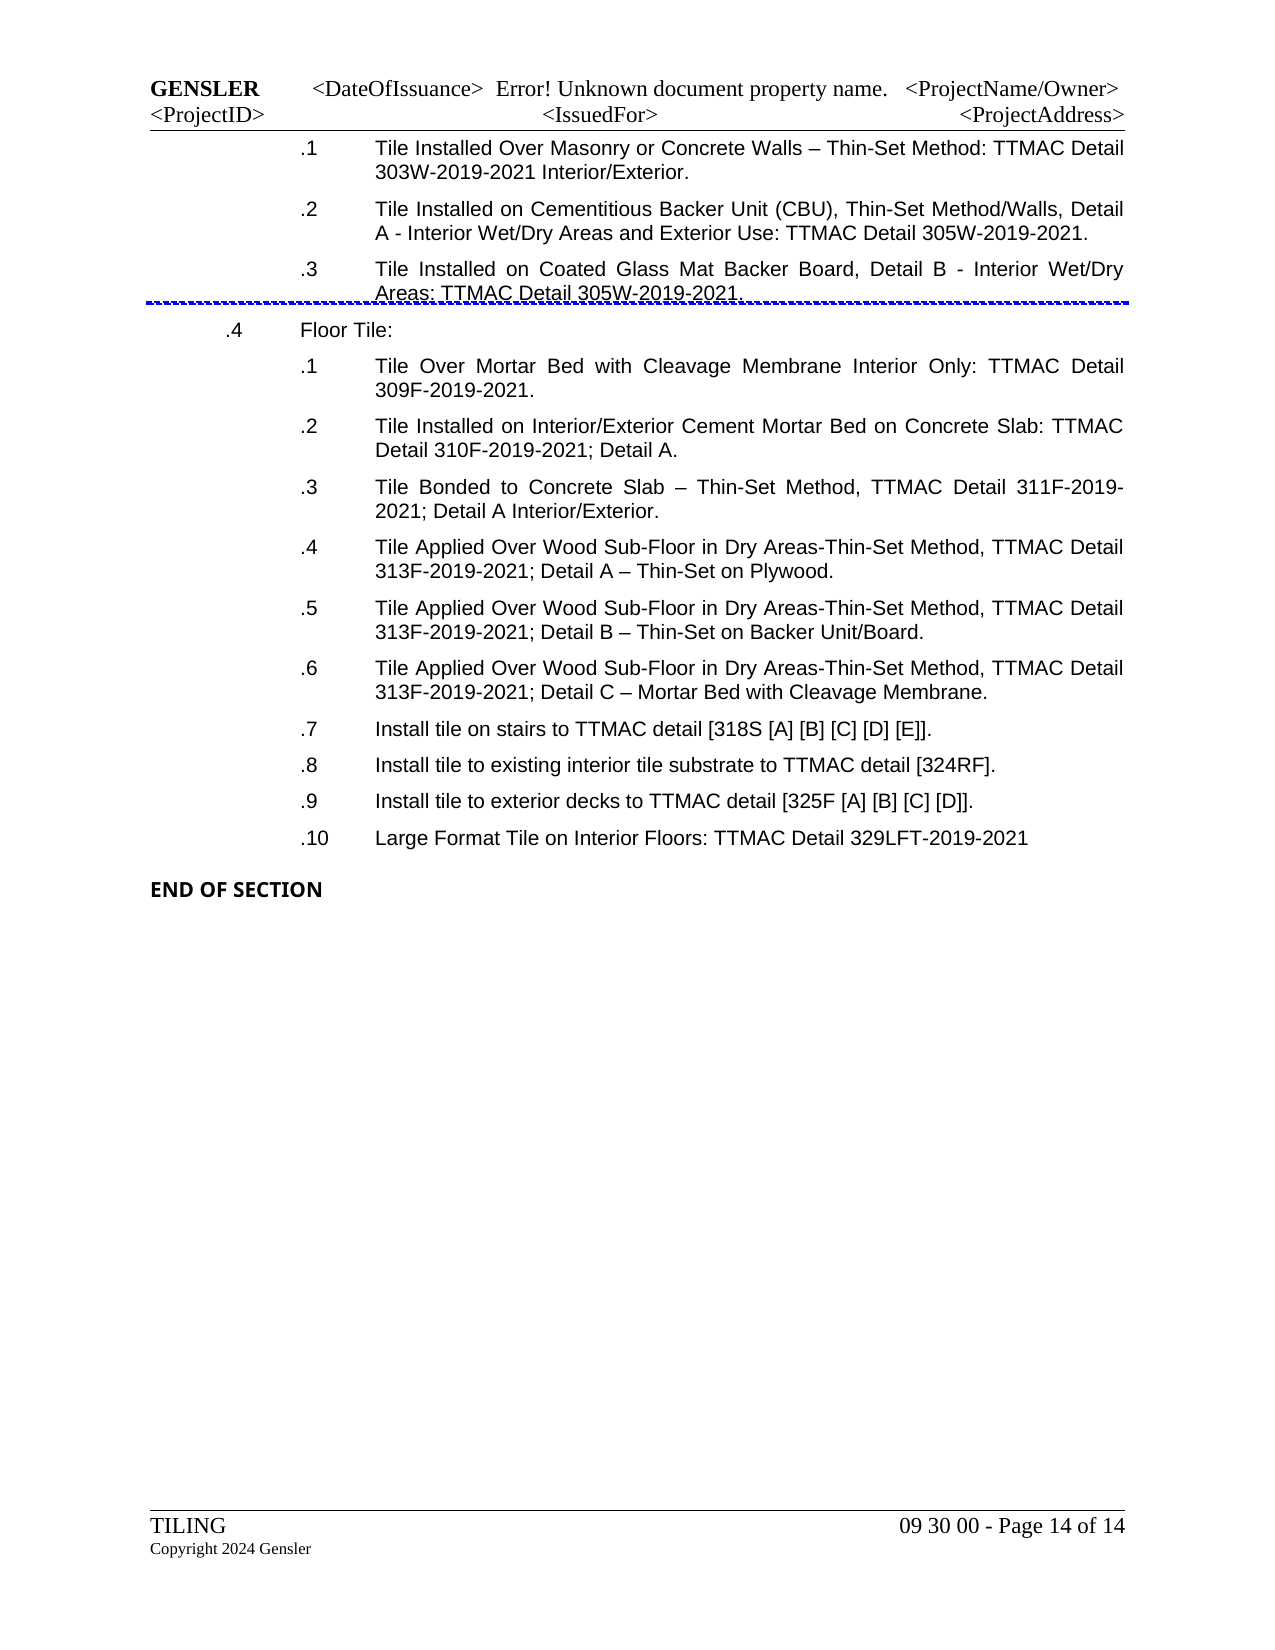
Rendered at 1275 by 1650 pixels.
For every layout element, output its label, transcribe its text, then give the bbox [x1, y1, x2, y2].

list Tile Applied Over Wood Sub-Floor in Dry Areas-Thin-Set Method, TTMAC Detail 313F-2019-2021; Detail C – Mortar Bed with Cleavage Membrane. [300, 656, 1125, 704]
list Tile Over Mortar Bed with Cleavage Membrane Interior Only: TTMAC Detail 309F-2019-2021. [300, 354, 1125, 402]
list Tile Installed on Cementitious Backer Unit (CBU), Thin-Set Method/Walls, Detail A - Interior Wet/Dry Areas and Exterior Use: TTMAC Detail 305W-2019-2021. [300, 197, 1125, 244]
list Large Format Tile on Interior Floors: TTMAC Detail 329LFT-2019-2021 [300, 826, 1125, 850]
list Install tile on stairs to TTMAC detail [318S [A] [B] [C] [D] [E]]. [300, 716, 1125, 740]
list Install tile to existing interior tile substrate to TTMAC detail [324RF]. [300, 753, 1125, 777]
list Tile Bonded to Concrete Slab – Thin-Set Method, TTMAC Detail 311F-2019-2021; Detail A Interior/Exterior. [300, 475, 1125, 523]
list Tile Installed Over Masonry or Concrete Walls – Thin-Set Method: TTMAC Detail 303W-2019-2021 Interior/Exterior. [300, 136, 1125, 184]
list Tile Applied Over Wood Sub-Floor in Dry Areas-Thin-Set Method, TTMAC Detail 313F-2019-2021; Detail B – Thin-Set on Backer Unit/Board. [300, 596, 1125, 643]
title END OF SECTION [150, 875, 1125, 903]
list Install tile to exterior decks to TTMAC detail [325F [A] [B] [C] [D]]. [300, 789, 1125, 813]
list Tile Applied Over Wood Sub-Floor in Dry Areas-Thin-Set Method, TTMAC Detail 313F-2019-2021; Detail A – Thin-Set on Plywood. [300, 535, 1125, 583]
list Floor Tile: [225, 317, 1125, 341]
list Tile Installed on Interior/Exterior Cement Mortar Bed on Concrete Slab: TTMAC Detail 310F-2019-2021; Detail A. [300, 414, 1125, 462]
list Tile Installed on Coated Glass Mat Backer Board, Detail B - Interior Wet/Dry Areas: TTMAC Detail 305W-2019-2021. [300, 257, 1125, 305]
